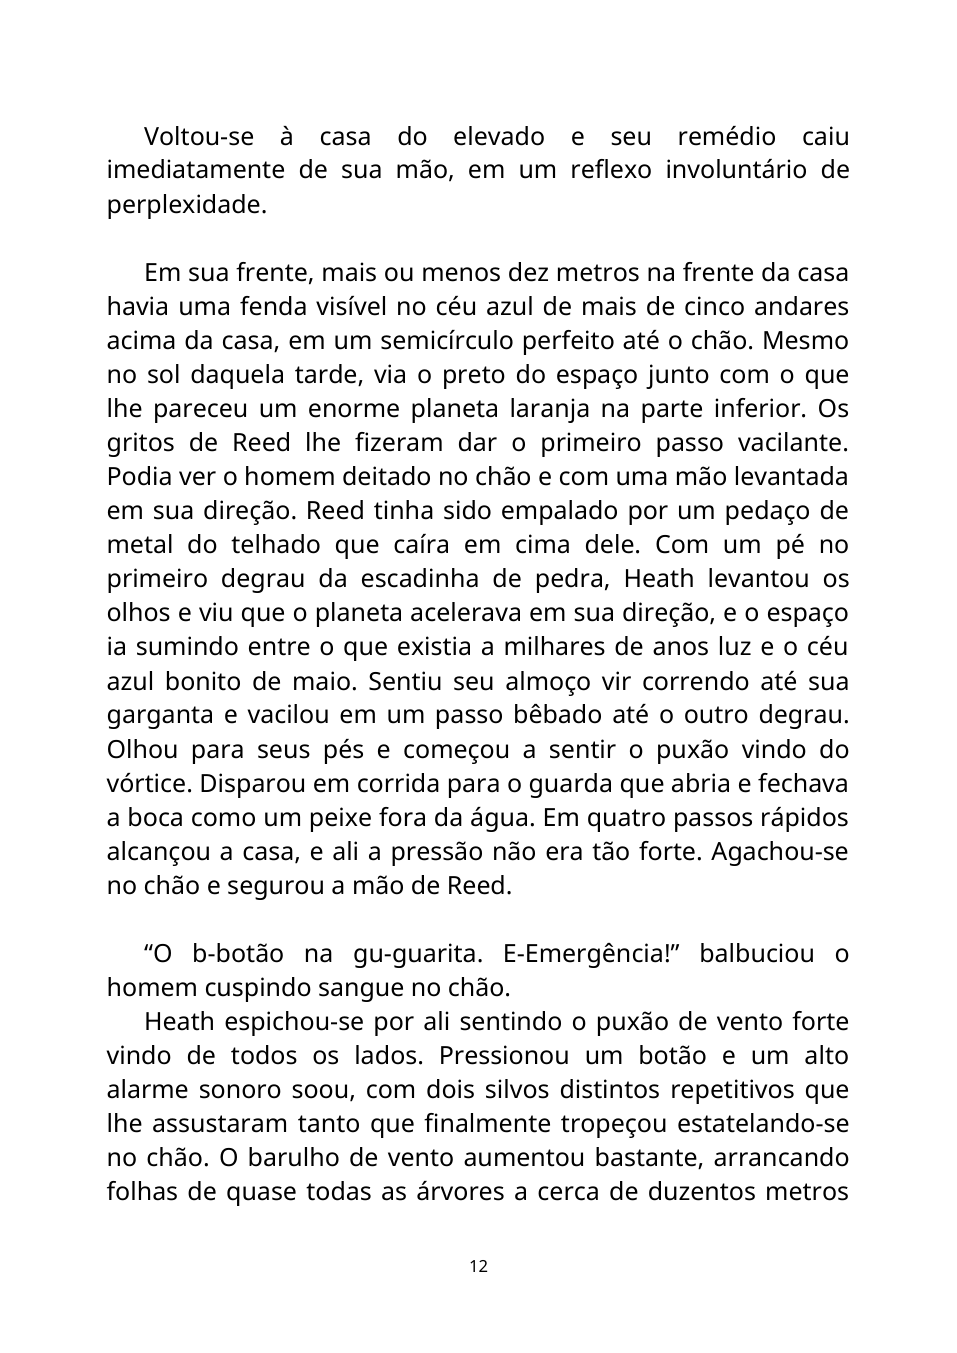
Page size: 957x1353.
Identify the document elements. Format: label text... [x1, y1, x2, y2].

text Em sua frente, mais ou menos dez metros na frente da casa havia uma fenda visível no céu azul de mais de cinco andares acima da casa, em um semicírculo perfeito até o chão. Mesmo no sol daquela tarde, via o preto do espaço junto com o que lhe pareceu um enorme planeta laranja na parte inferior. Os gritos de Reed lhe fizeram dar o primeiro passo vacilante. Podia ver o homem deitado no chão e com uma mão levantada em sua direção. Reed tinha sido empalado por um pedaço de metal do telhado que caíra em cima dele. Com um pé no primeiro degrau da escadinha de pedra, Heath levantou os olhos e viu que o planeta acelerava em sua direção, e o espaço ia sumindo entre o que existia a milhares de anos luz e o céu azul bonito de maio. Sentiu seu almoço vir correndo até sua garganta e vacilou em um passo bêbado até o outro degrau. Olhou para seus pés e começou a sentir o puxão vindo do vórtice. Disparou em corrida para o guarda que abria e fechava a boca como um peixe fora da água. Em quatro passos rápidos alcançou a casa, e ali a pressão não era tão forte. Agachou-se no chão e segurou a mão de Reed. [106, 254, 850, 902]
text Voltou-se à casa do elevado e seu remédio caiu imediatamente de sua mão, em um reflexo involuntário de perplexidade. [106, 118, 850, 220]
text “O b-botão na gu-guarita. E-Emergência!” balbuciou o homem cuspindo sangue no chão. [106, 936, 850, 1004]
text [106, 1004, 850, 1208]
